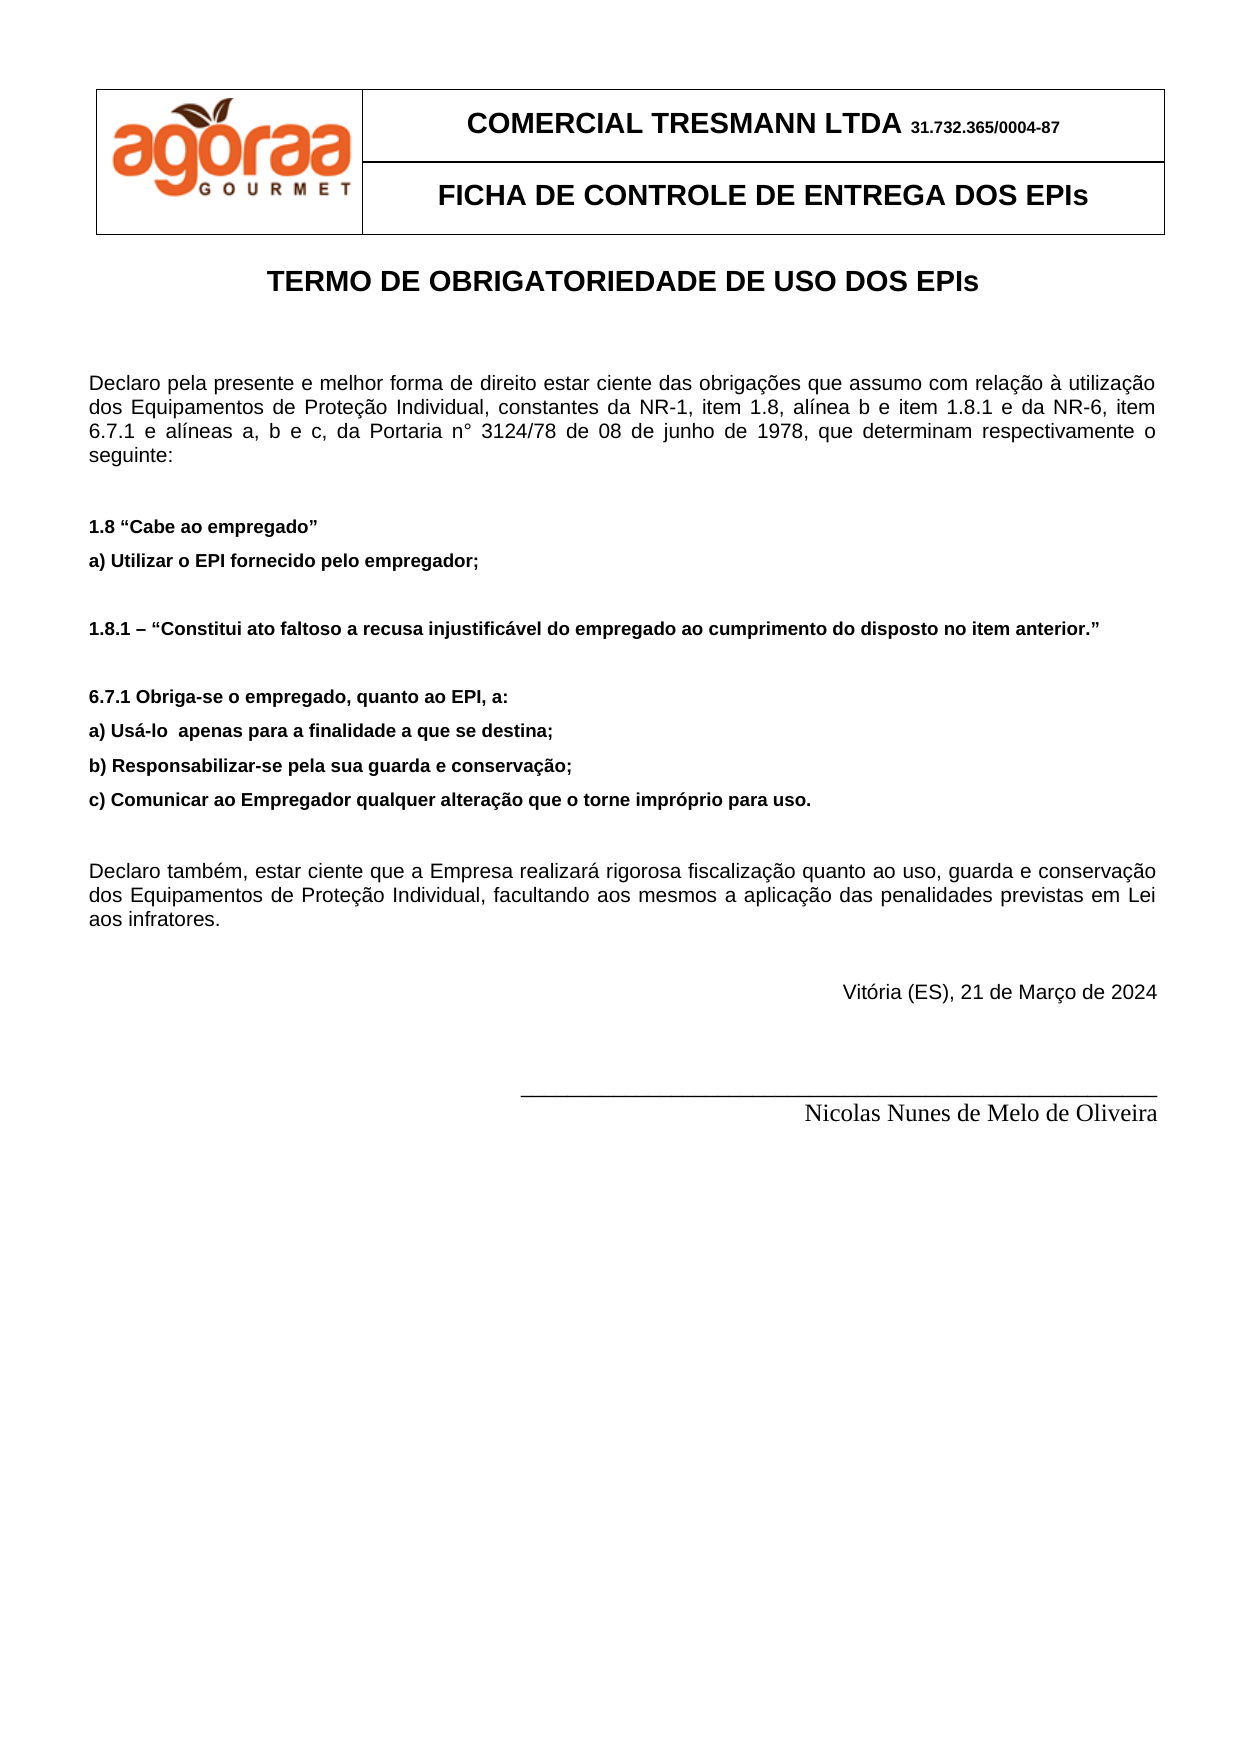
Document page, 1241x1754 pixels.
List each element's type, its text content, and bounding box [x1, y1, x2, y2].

text 1.8 “Cabe ao empregado” [89, 516, 1157, 537]
text a) Usá-lo apenas para a finalidade a que se destina; [89, 720, 1157, 742]
picture [103, 98, 360, 204]
text c) Comunicar ao Empregador qualquer alteração que o torne impróprio para uso. [89, 788, 1157, 810]
text 1.8.1 – “Constitui ato faltoso a recusa injustificável do empregado ao cumprimento do disposto no item anterior.” [89, 618, 1157, 640]
text _______________________________________________________ [89, 1074, 1157, 1098]
text Vitória (ES), 21 de Março de 2024 [89, 980, 1157, 1004]
text Declaro também, estar ciente que a Empresa realizará rigorosa fiscalização quanto ao uso, guarda e conservação dos Equipamentos de Proteção Individual, facultando aos mesmos a aplicação das penalidades previstas em Lei aos infratores. [89, 859, 1157, 931]
text TERMO DE OBRIGATORIEDADE DE USO DOS EPIs [89, 264, 1157, 297]
text Declaro pela presente e melhor forma de direito estar ciente das obrigações que assumo com relação à utilização dos Equipamentos de Proteção Individual, constantes da NR-1, item 1.8, alínea b e item 1.8.1 e da NR-6, item 6.7.1 e alíneas a, b e c, da Portaria n° 3124/78 de 08 de junho de 1978, que determinam respectivamente o seguinte: [89, 371, 1157, 467]
text 6.7.1 Obriga-se o empregado, quanto ao EPI, a: [89, 686, 1157, 708]
text a) Utilizar o EPI fornecido pelo empregador; [89, 550, 1157, 572]
text Nicolas Nunes de Melo de Oliveira [89, 1098, 1157, 1127]
text b) Responsabilizar-se pela sua guarda e conservação; [89, 754, 1157, 776]
